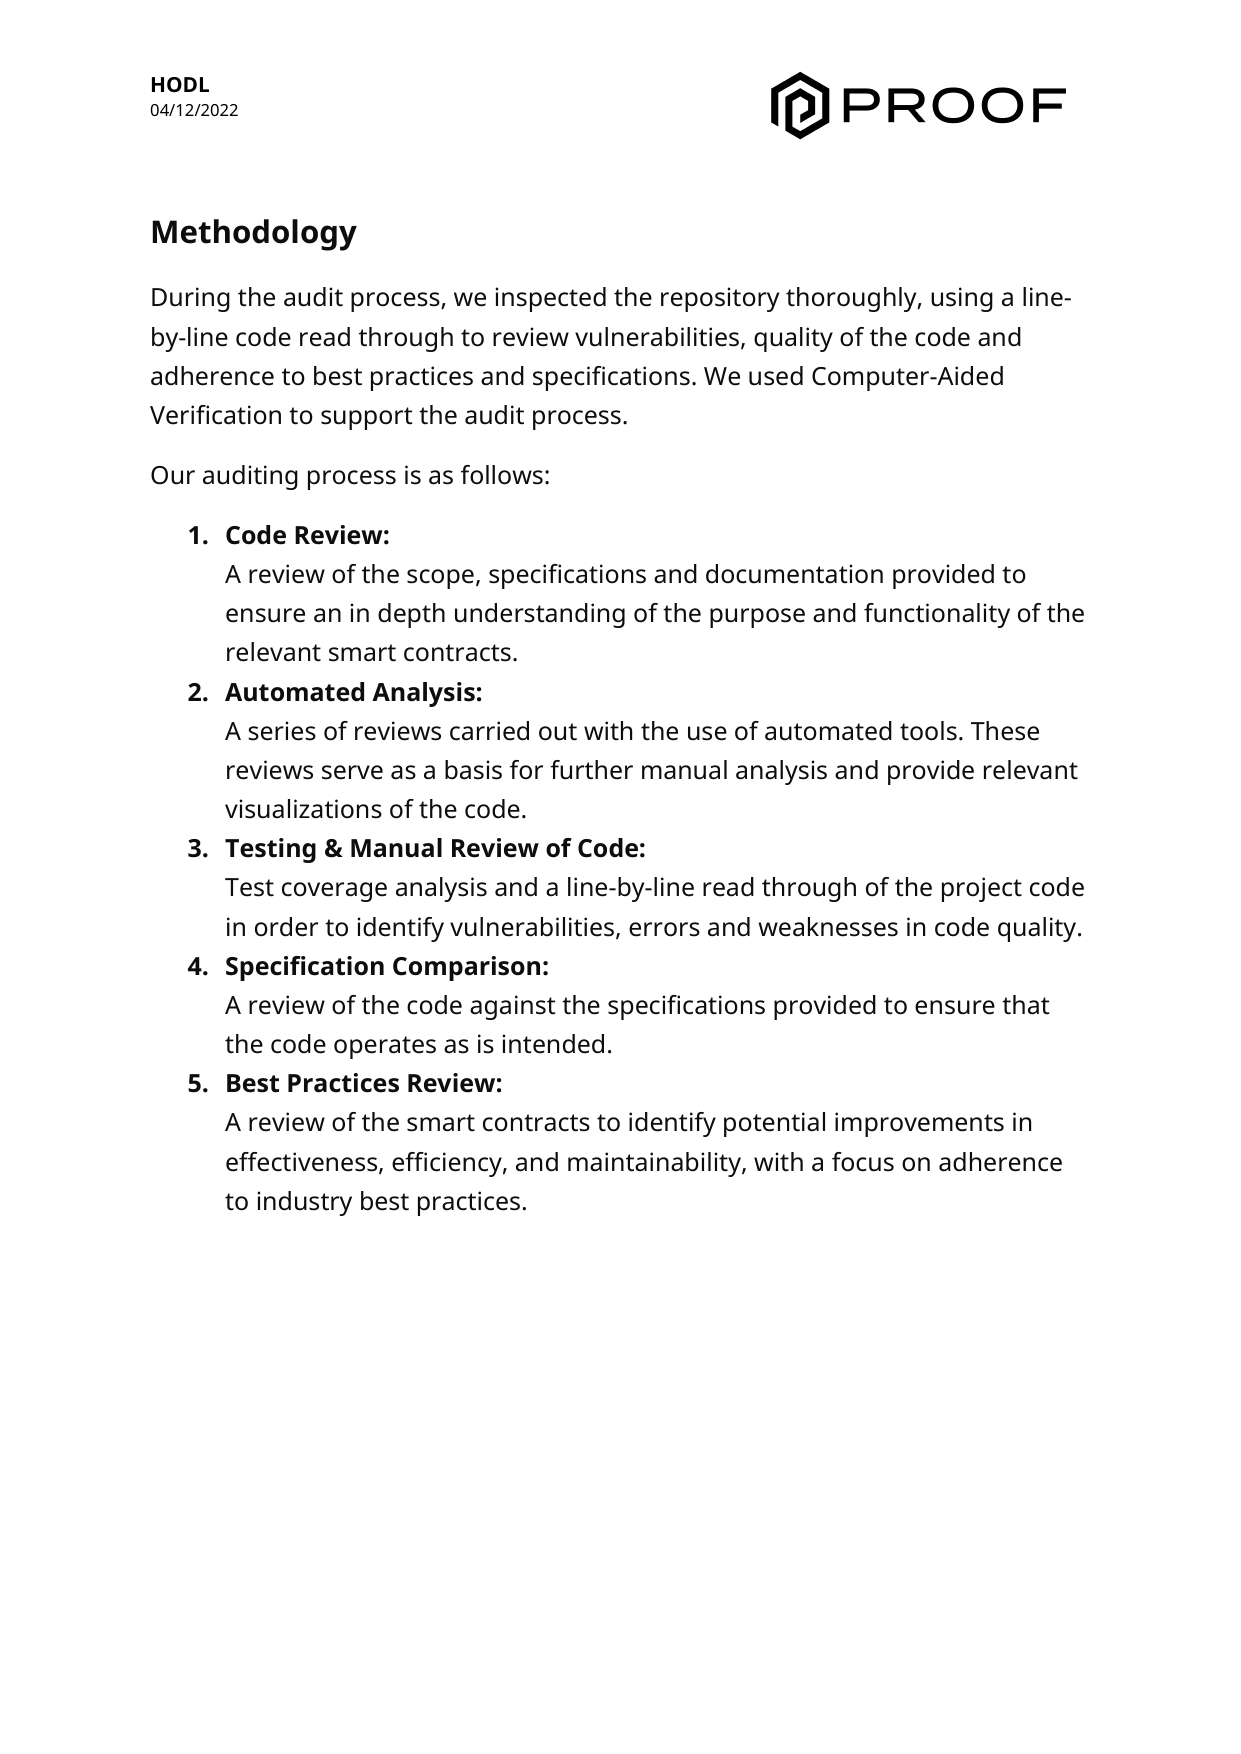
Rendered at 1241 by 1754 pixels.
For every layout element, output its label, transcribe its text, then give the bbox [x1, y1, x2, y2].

list Best Practices Review: A review of the smart contracts to identify potential improvements in effectiveness, efficiency, and maintainability, with a focus on adherence to industry best practices. [187, 1066, 1090, 1217]
text Our auditing process is as follows: [150, 458, 1090, 492]
list Testing & Manual Review of Code: Test coverage analysis and a line-by-line read through of the project code in order to identify vulnerabilities, errors and weaknesses in code quality. [187, 831, 1090, 943]
list Specification Comparison: A review of the code against the specifications provided to ensure that the code operates as is intended. [187, 948, 1090, 1061]
list Code Review: A review of the scope, specifications and documentation provided to ensure an in depth understanding of the purpose and functionality of the relevant smart contracts. [187, 518, 1090, 669]
text During the audit process, we inspected the repository thoroughly, using a line-by-line code read through to review vulnerabilities, quality of the code and adherence to best practices and specifications. We used Computer-Aided Verification to support the audit process. [150, 280, 1090, 432]
text Methodology [150, 210, 1090, 253]
picture [767, 70, 1070, 141]
list Automated Analysis: A series of reviews carried out with the use of automated tools. These reviews serve as a basis for further manual analysis and provide relevant visualizations of the code. [187, 674, 1090, 826]
